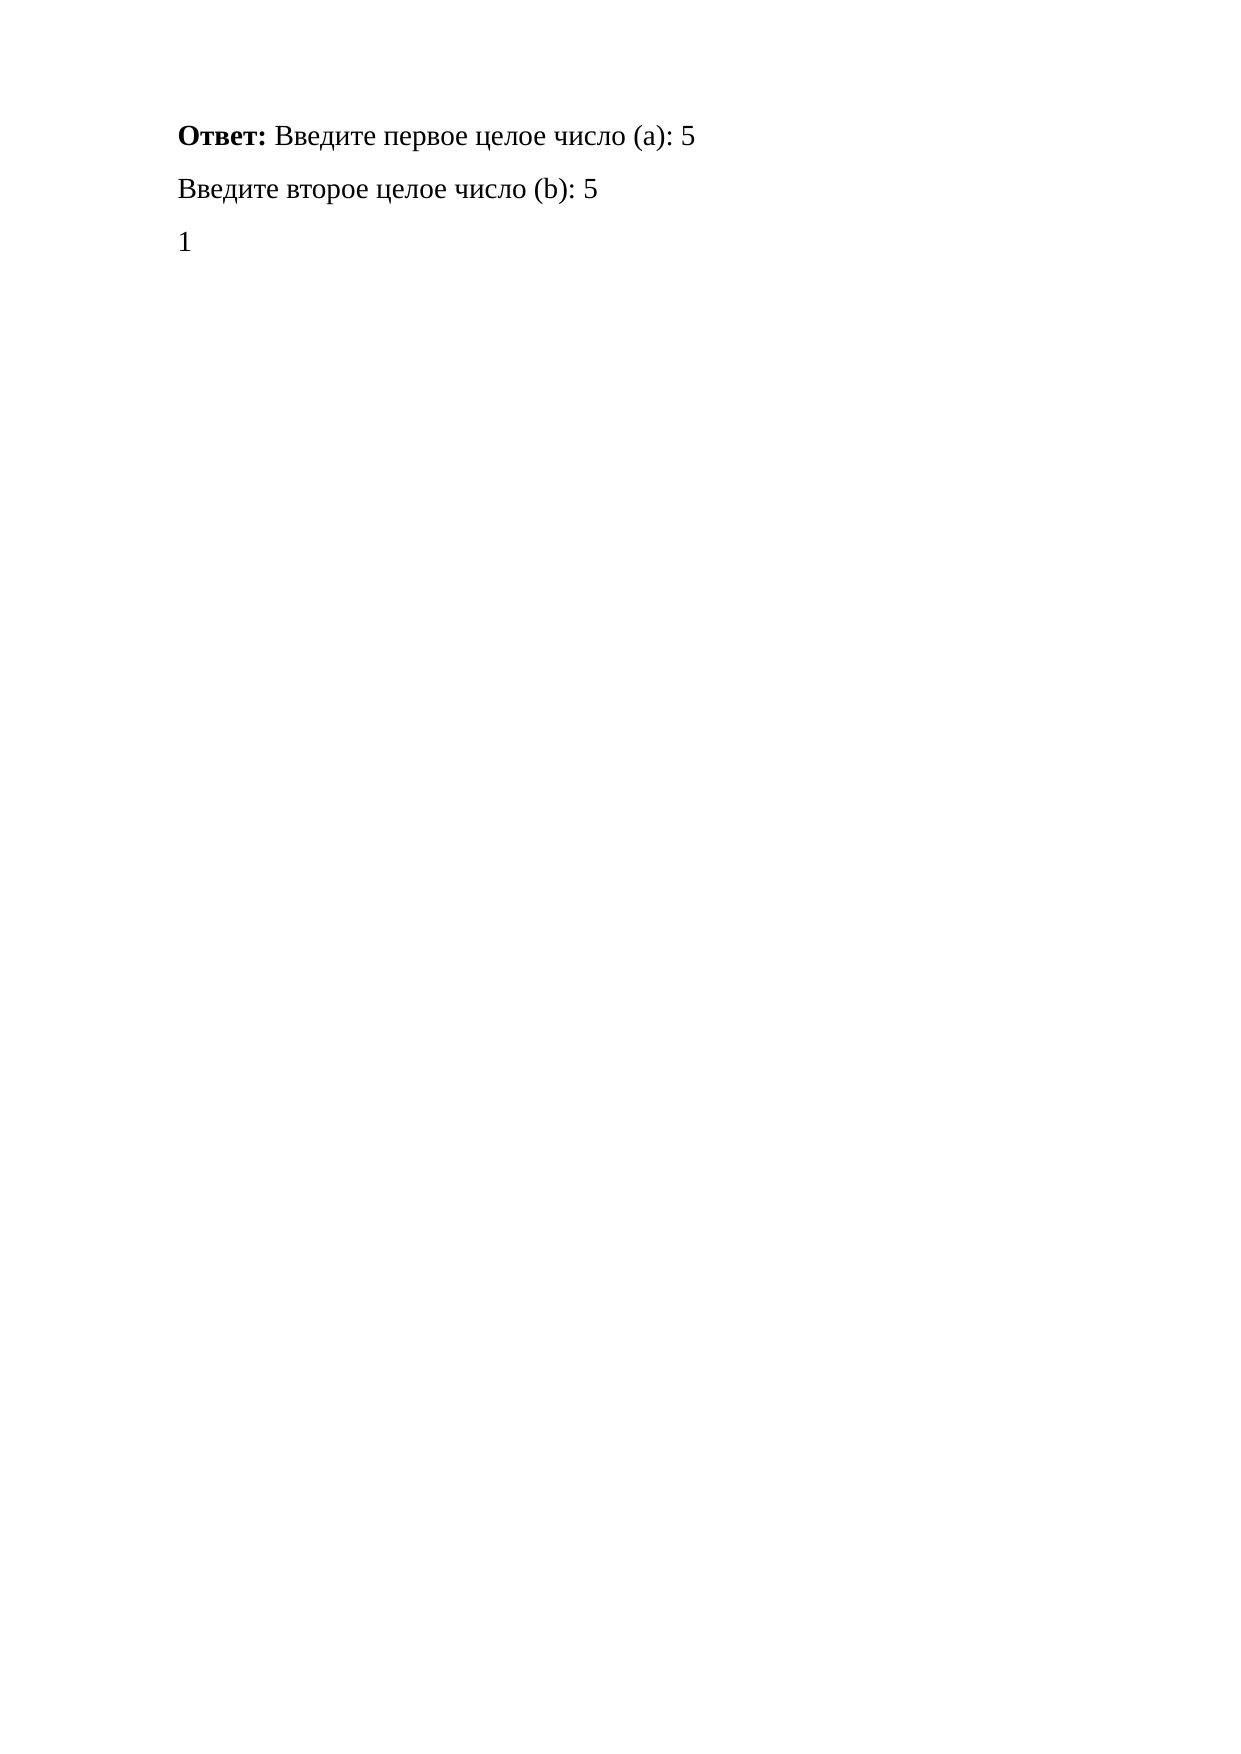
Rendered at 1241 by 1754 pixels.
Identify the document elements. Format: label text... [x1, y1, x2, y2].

text 1 [177, 224, 1152, 257]
text Ответ: Введите первое целое число (a): 5 [177, 118, 1152, 152]
text Введите второе целое число (b): 5 [177, 171, 1152, 204]
